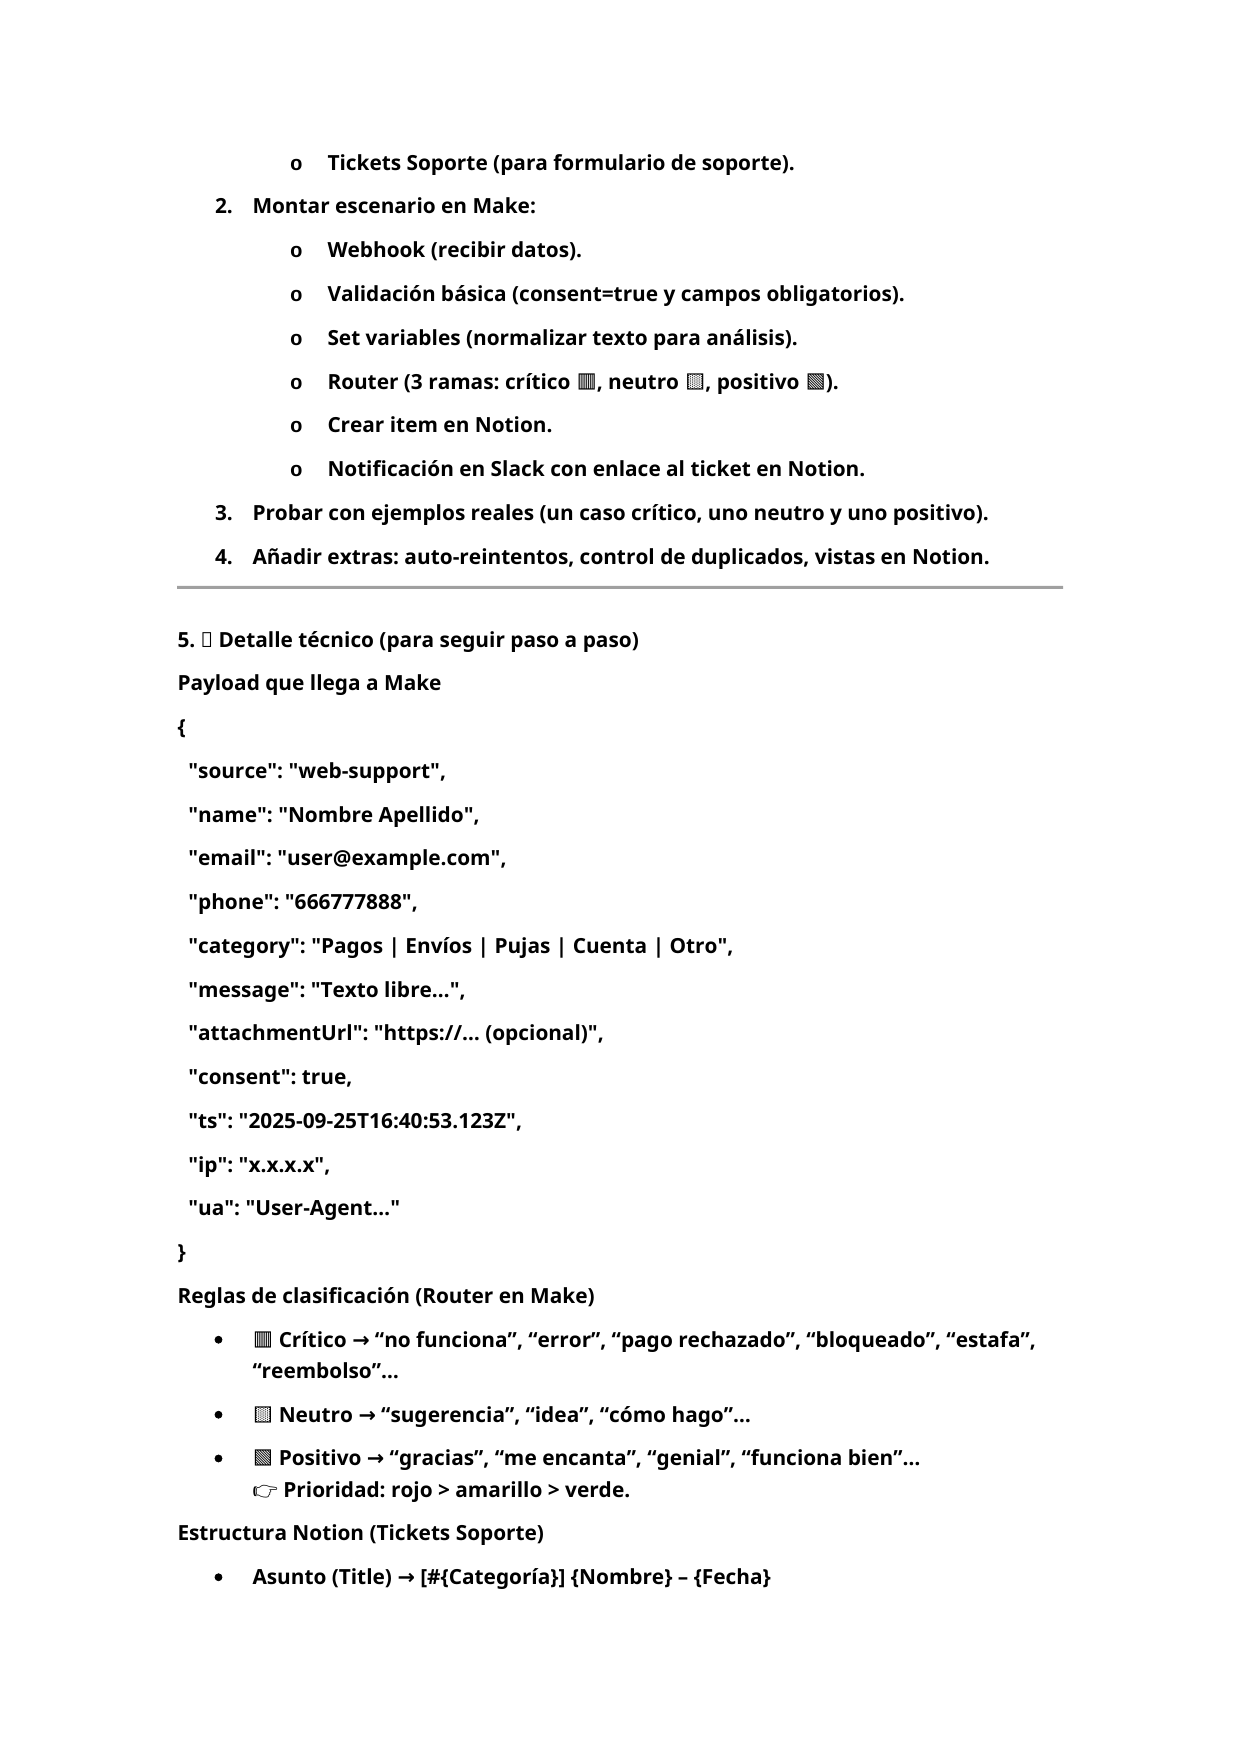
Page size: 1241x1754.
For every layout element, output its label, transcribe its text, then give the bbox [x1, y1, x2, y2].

list Validación básica (consent=true y campos obligatorios). [290, 279, 1063, 308]
list Añadir extras: auto-reintentos, control de duplicados, vistas en Notion. [215, 542, 1063, 571]
text "ua": "User-Agent…" [177, 1193, 1063, 1222]
list Probar con ejemplos reales (un caso crítico, uno neutro y uno positivo). [215, 498, 1063, 527]
text Payload que llega a Make [177, 668, 1063, 697]
list 🟩 Positivo → “gracias”, “me encanta”, “genial”, “funciona bien”… 👉 Prioridad: rojo > amarillo > verde. [215, 1443, 1063, 1503]
text "source": "web-support", [177, 756, 1063, 784]
text "attachmentUrl": "https://… (opcional)", [177, 1018, 1063, 1047]
text "category": "Pagos | Envíos | Pujas | Cuenta | Otro", [177, 931, 1063, 959]
text "name": "Nombre Apellido", [177, 800, 1063, 828]
list 🟨 Neutro → “sugerencia”, “idea”, “cómo hago”… [215, 1400, 1063, 1428]
list Asunto (Title) → [#{Categoría}] {Nombre} – {Fecha} [215, 1562, 1063, 1591]
list Webhook (recibir datos). [290, 235, 1063, 264]
text } [177, 1237, 1063, 1266]
text "ip": "x.x.x.x", [177, 1150, 1063, 1178]
text Reglas de clasificación (Router en Make) [177, 1281, 1063, 1309]
text "ts": "2025-09-25T16:40:53.123Z", [177, 1106, 1063, 1134]
text 5. 🔎 Detalle técnico (para seguir paso a paso) [177, 625, 1063, 653]
list Set variables (normalizar texto para análisis). [290, 323, 1063, 351]
list Montar escenario en Make: [215, 191, 1063, 220]
text { [177, 712, 1063, 741]
list Router (3 ramas: crítico 🟥, neutro 🟨, positivo 🟩). [290, 367, 1063, 395]
list Notificación en Slack con enlace al ticket en Notion. [290, 454, 1063, 483]
text Estructura Notion (Tickets Soporte) [177, 1518, 1063, 1547]
list Tickets Soporte (para formulario de soporte). [290, 148, 1063, 176]
text "phone": "666777888", [177, 887, 1063, 916]
text "consent": true, [177, 1062, 1063, 1091]
text "message": "Texto libre…", [177, 975, 1063, 1003]
text "email": "user@example.com", [177, 843, 1063, 872]
list 🟥 Crítico → “no funciona”, “error”, “pago rechazado”, “bloqueado”, “estafa”, “reembolso”… [215, 1325, 1063, 1384]
list Crear item en Notion. [290, 411, 1063, 439]
